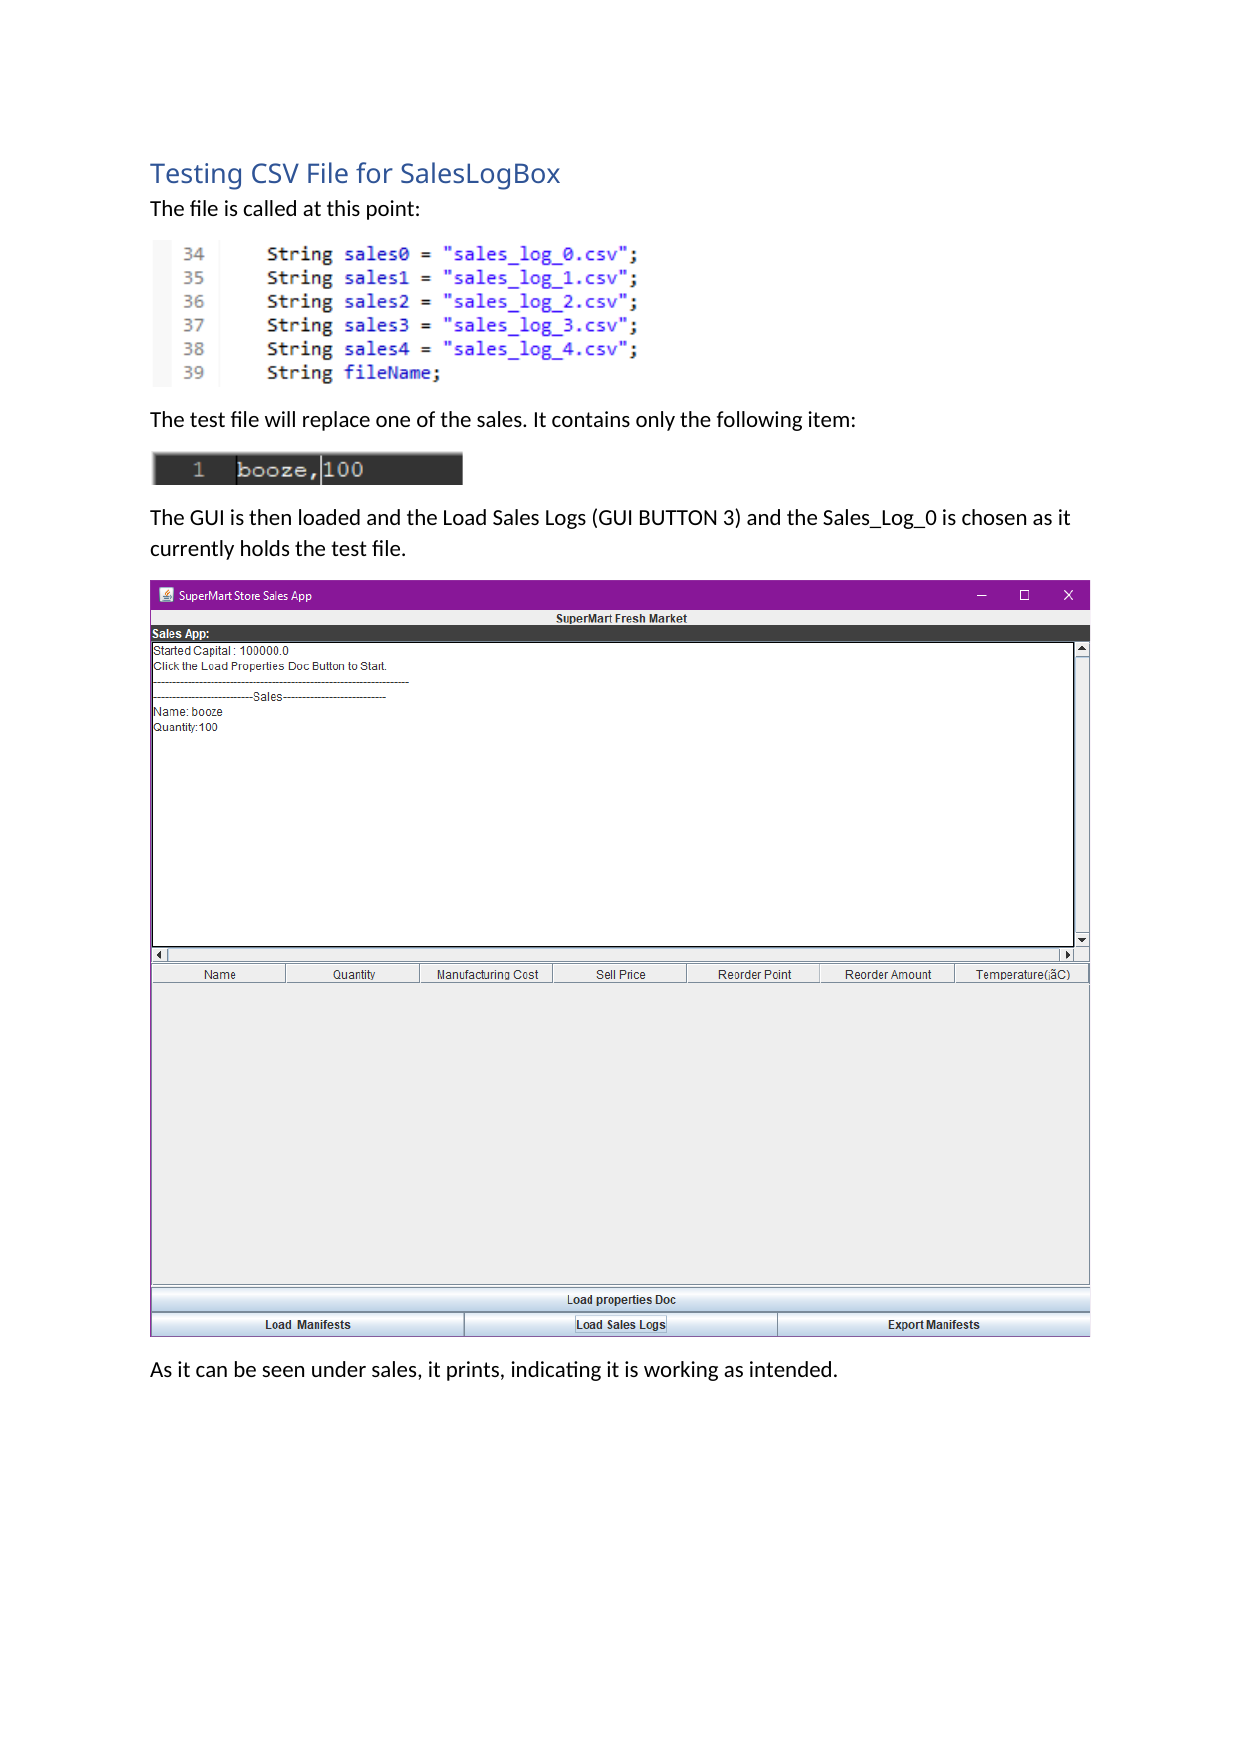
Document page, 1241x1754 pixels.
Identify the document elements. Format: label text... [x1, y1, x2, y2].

text The GUI is then loaded and the Load Sales Logs (GUI BUTTON 3) and the Sales_Log_0 is chosen as it currently holds the test file. [150, 503, 1090, 562]
text As it can be seen under sales, it prints, indicating it is working as intended. [150, 1356, 1090, 1384]
text The test file will replace one of the sales. It contains only the following item: [150, 405, 1090, 433]
picture [150, 240, 946, 387]
subtitle Testing CSV File for SalesLogBox [150, 154, 1090, 191]
picture [150, 451, 463, 485]
picture [150, 580, 1091, 1337]
text The file is called at this point: [150, 194, 1090, 222]
